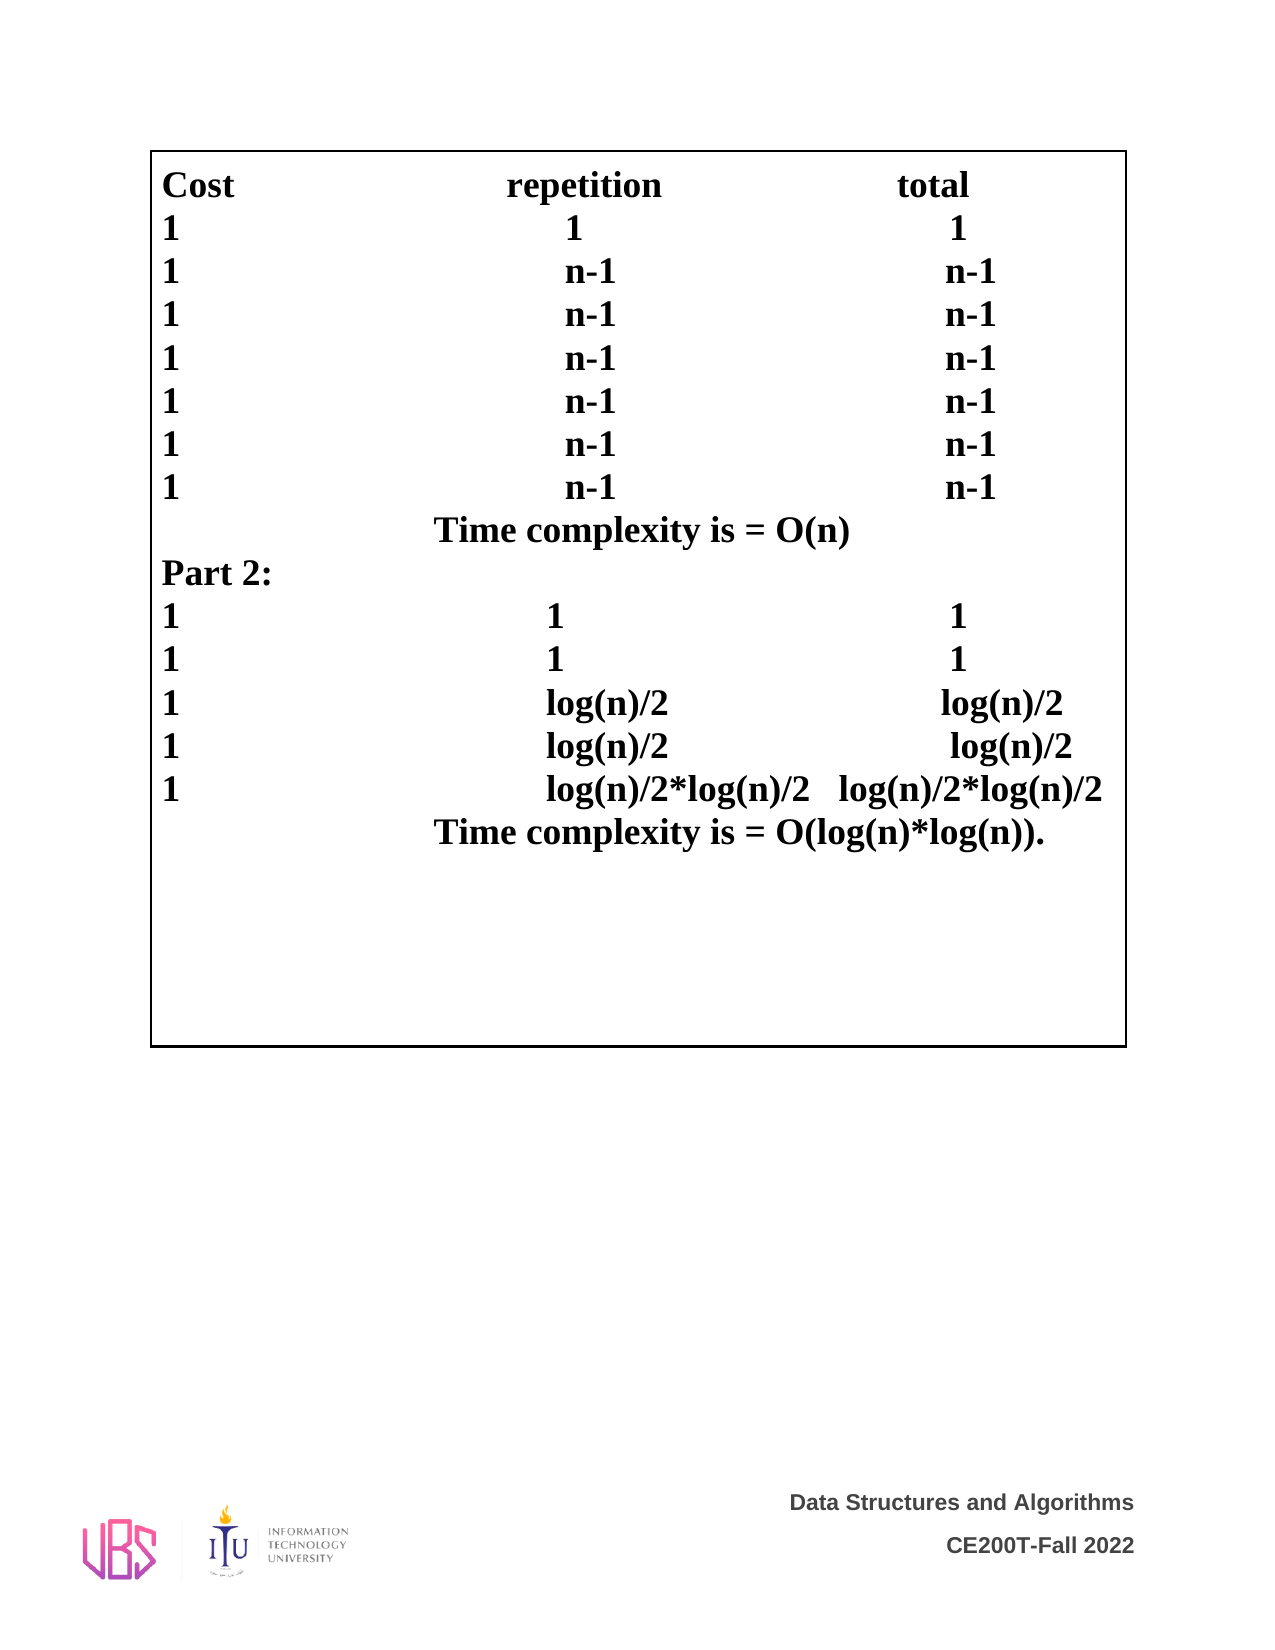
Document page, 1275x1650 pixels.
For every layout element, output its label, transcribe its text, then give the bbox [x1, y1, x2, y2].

picture [82, 1503, 348, 1582]
